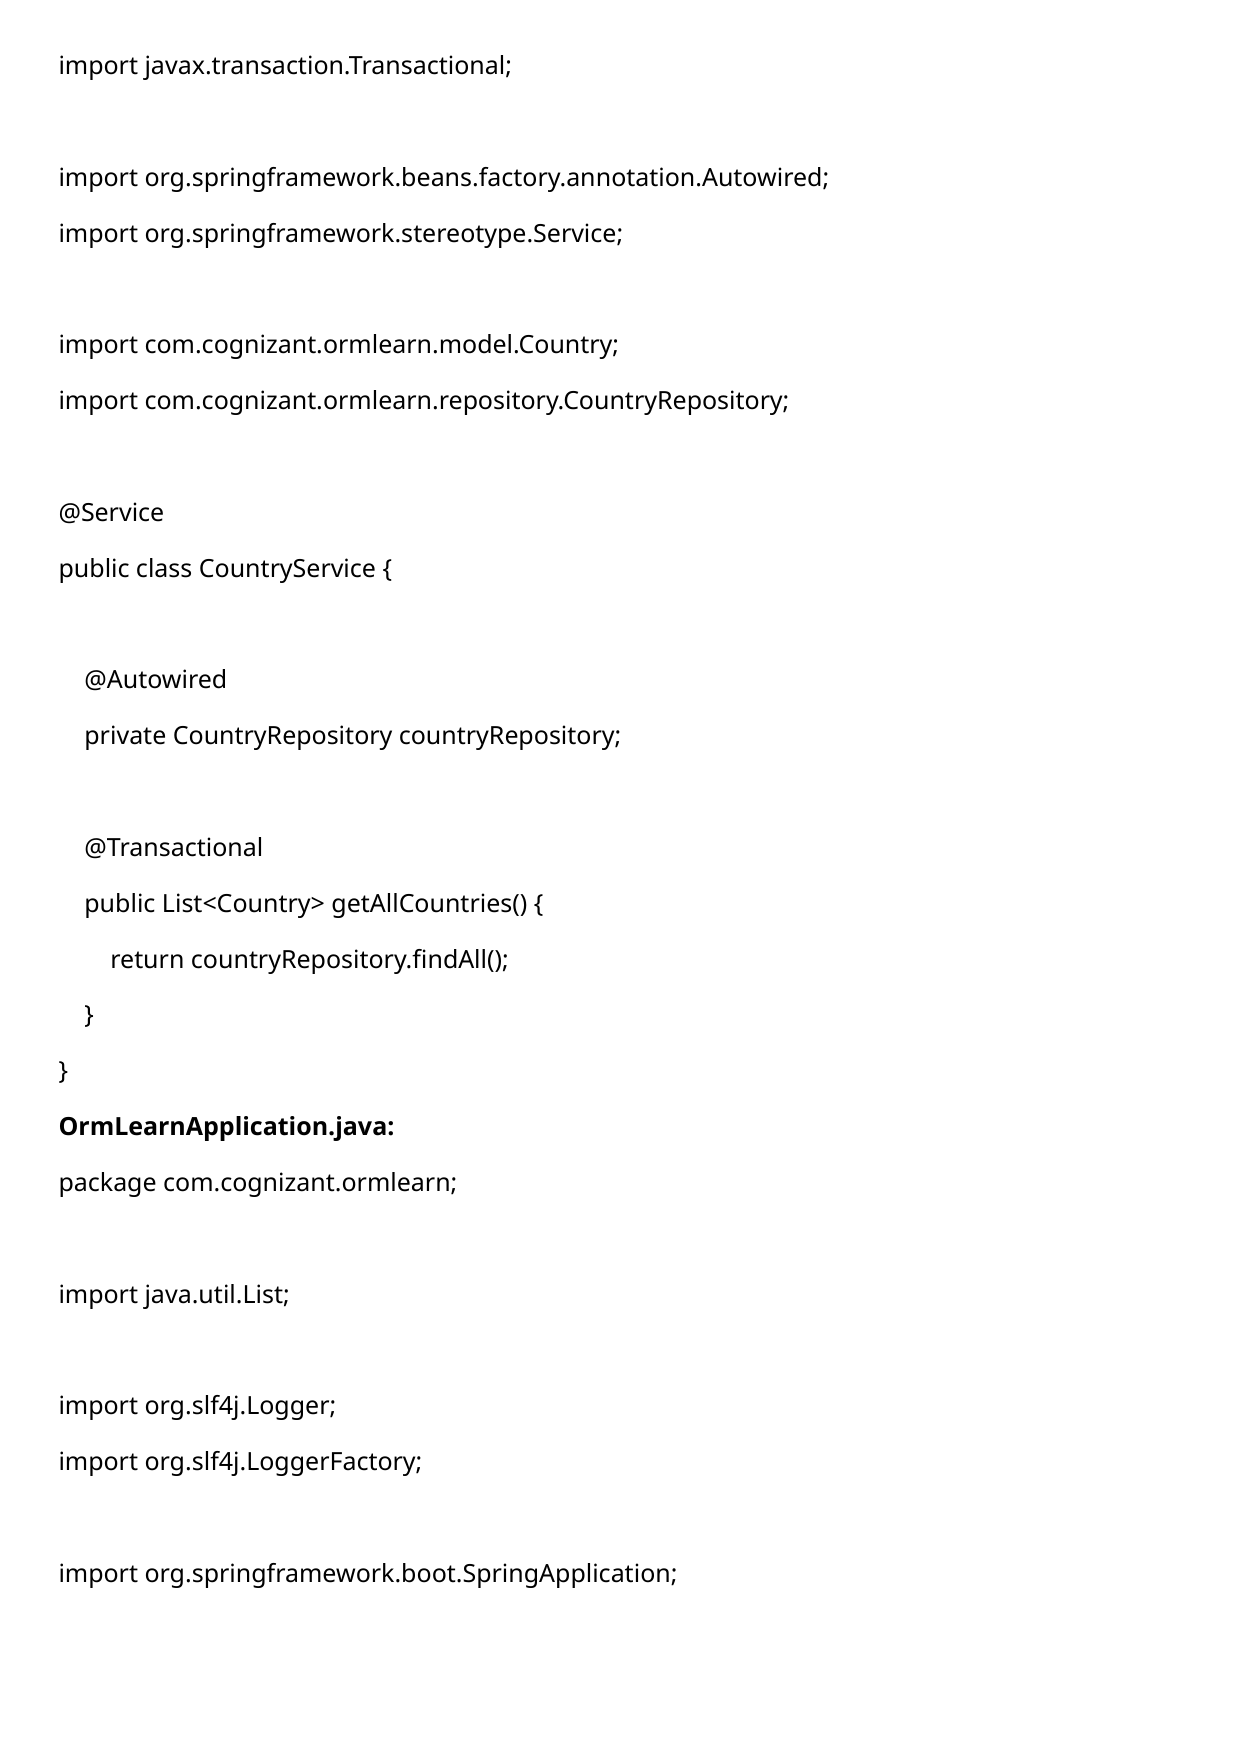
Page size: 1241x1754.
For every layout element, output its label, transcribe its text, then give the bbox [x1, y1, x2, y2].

text package com.cognizant.ormlearn; [58, 1164, 1115, 1199]
text import org.slf4j.LoggerFactory; [58, 1444, 1115, 1478]
text import org.springframework.stereotype.Service; [58, 215, 1115, 249]
text public class CountryService { [58, 550, 1115, 584]
text import org.springframework.beans.factory.annotation.Autowired; [58, 159, 1115, 194]
text public List<Country> getAllCountries() { [58, 885, 1115, 919]
text import org.springframework.boot.SpringApplication; [58, 1555, 1115, 1589]
text @Service [58, 494, 1115, 529]
text import com.cognizant.ormlearn.repository.CountryRepository; [58, 383, 1115, 417]
text import javax.transaction.Transactional; [58, 48, 1115, 82]
text private CountryRepository countryRepository; [58, 718, 1115, 752]
text @Transactional [58, 829, 1115, 864]
text import org.slf4j.Logger; [58, 1388, 1115, 1422]
text } [58, 997, 1115, 1031]
text } [58, 1053, 1115, 1087]
text OrmLearnApplication.java: [58, 1109, 1115, 1143]
text @Autowired [58, 662, 1115, 696]
text import java.util.List; [58, 1276, 1115, 1310]
text import com.cognizant.ormlearn.model.Country; [58, 327, 1115, 361]
text return countryRepository.findAll(); [58, 941, 1115, 975]
